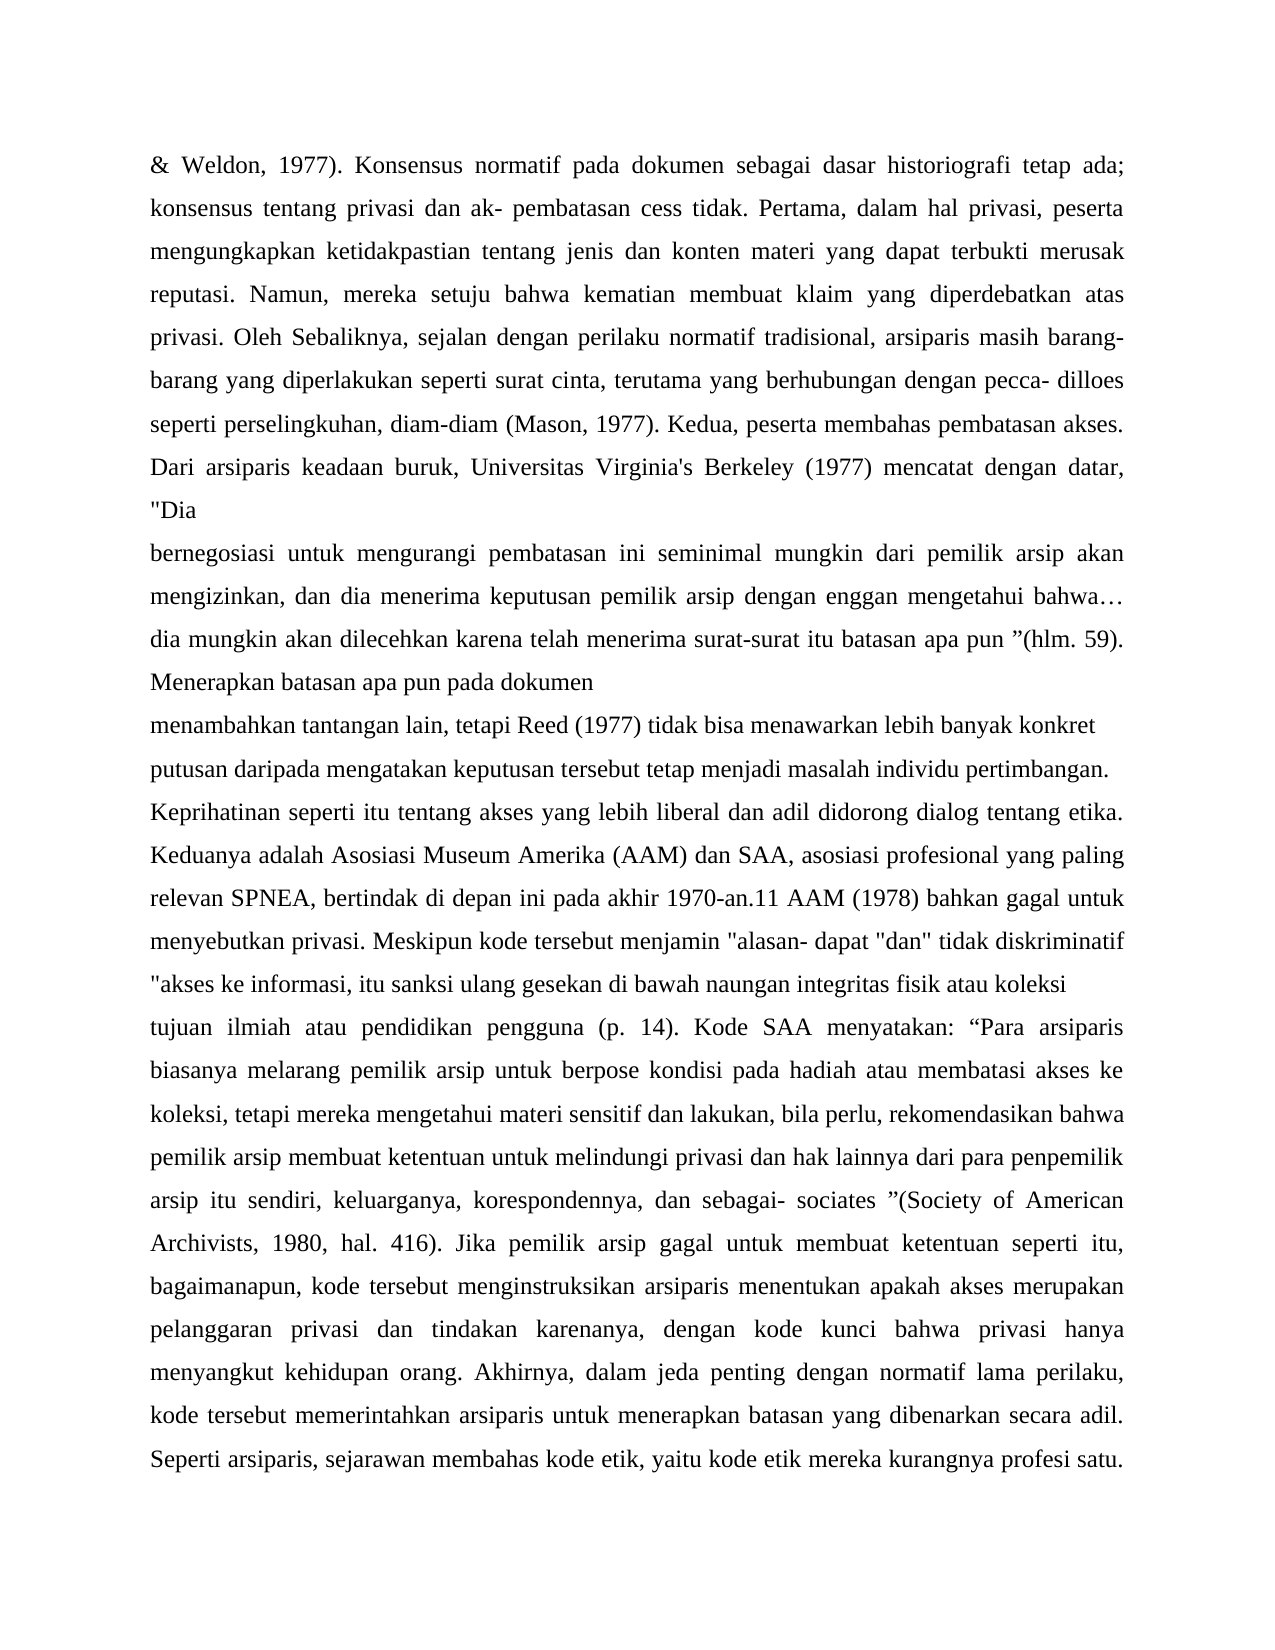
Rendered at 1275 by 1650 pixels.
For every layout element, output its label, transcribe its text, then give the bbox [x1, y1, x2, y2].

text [150, 150, 1125, 524]
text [150, 1012, 1125, 1472]
text putusan daripada mengatakan keputusan tersebut tetap menjadi masalah individu pertimbangan. [150, 754, 1125, 782]
text Keprihatinan seperti itu tentang akses yang lebih liberal dan adil didorong dialog tentang etika. Keduanya adalah Asosiasi Museum Amerika (AAM) dan SAA, asosiasi profesional yang paling relevan SPNEA, bertindak di depan ini pada akhir 1970-an.11 AAM (1978) bahkan gagal untuk menyebutkan privasi. Meskipun kode tersebut menjamin "alasan- dapat "dan" tidak diskriminatif "akses ke informasi, itu sanksi ulang gesekan di bawah naungan integritas fisik atau koleksi [150, 797, 1125, 998]
text bernegosiasi untuk mengurangi pembatasan ini seminimal mungkin dari pemilik arsip akan mengizinkan, dan dia menerima keputusan pemilik arsip dengan enggan mengetahui bahwa… dia mungkin akan dilecehkan karena telah menerima surat-surat itu batasan apa pun ”(hlm. 59). Menerapkan batasan apa pun pada dokumen [150, 538, 1125, 696]
text menambahkan tantangan lain, tetapi Reed (1977) tidak bisa menawarkan lebih banyak konkret [150, 711, 1125, 739]
